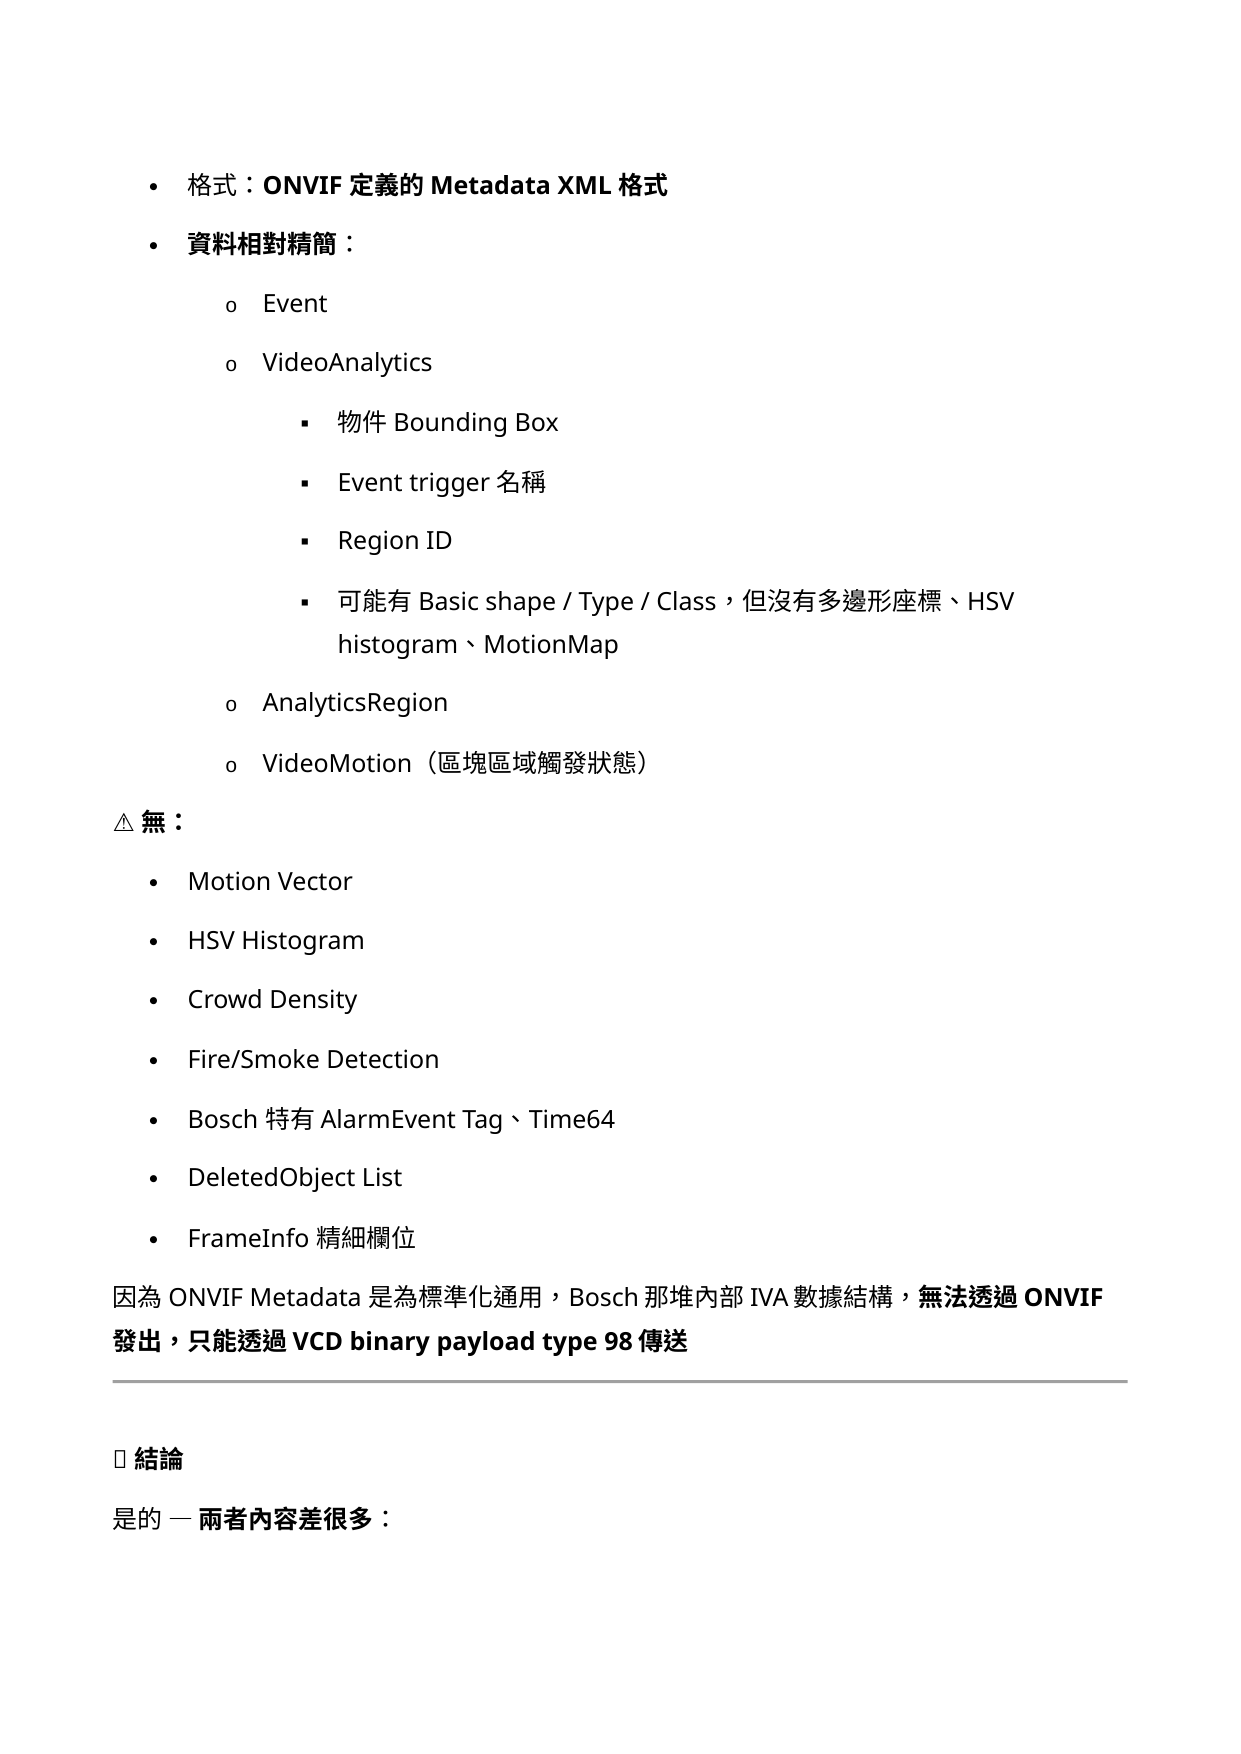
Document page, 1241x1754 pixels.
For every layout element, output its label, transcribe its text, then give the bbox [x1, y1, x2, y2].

list HSV Histogram [150, 921, 1128, 958]
list VideoAnalytics [225, 343, 1128, 380]
list VideoMotion（區塊區域觸發狀態） [225, 743, 1128, 780]
list DeletedObject List [150, 1158, 1128, 1196]
list Fire/Smoke Detection [150, 1039, 1128, 1077]
list FrameInfo 精細欄位 [150, 1218, 1128, 1255]
list 可能有 Basic shape / Type / Class，但沒有多邊形座標、HSV histogram、MotionMap [300, 581, 1128, 661]
text 因為 ONVIF Metadata 是為標準化通用，Bosch那堆內部 IVA數據結構，無法透過ONVIF發出，只能透過VCD binary payload type 98傳送 [112, 1277, 1128, 1358]
text ⚠️ 無： [112, 802, 1128, 840]
list 資料相對精簡： [150, 224, 1128, 262]
text 是的 — 兩者內容差很多： [112, 1499, 1128, 1536]
list 格式：ONVIF 定義的 Metadata XML 格式 [150, 164, 1128, 202]
list Motion Vector [150, 862, 1128, 899]
list Crowd Density [150, 980, 1128, 1018]
list Bosch 特有 AlarmEvent Tag、Time64 [150, 1099, 1128, 1136]
list Region ID [300, 521, 1128, 559]
list AnalyticsRegion [225, 683, 1128, 721]
list Event [225, 284, 1128, 321]
list Event trigger 名稱 [300, 462, 1128, 499]
text 📌 結論 [112, 1439, 1128, 1477]
list 物件 Bounding Box [300, 402, 1128, 440]
